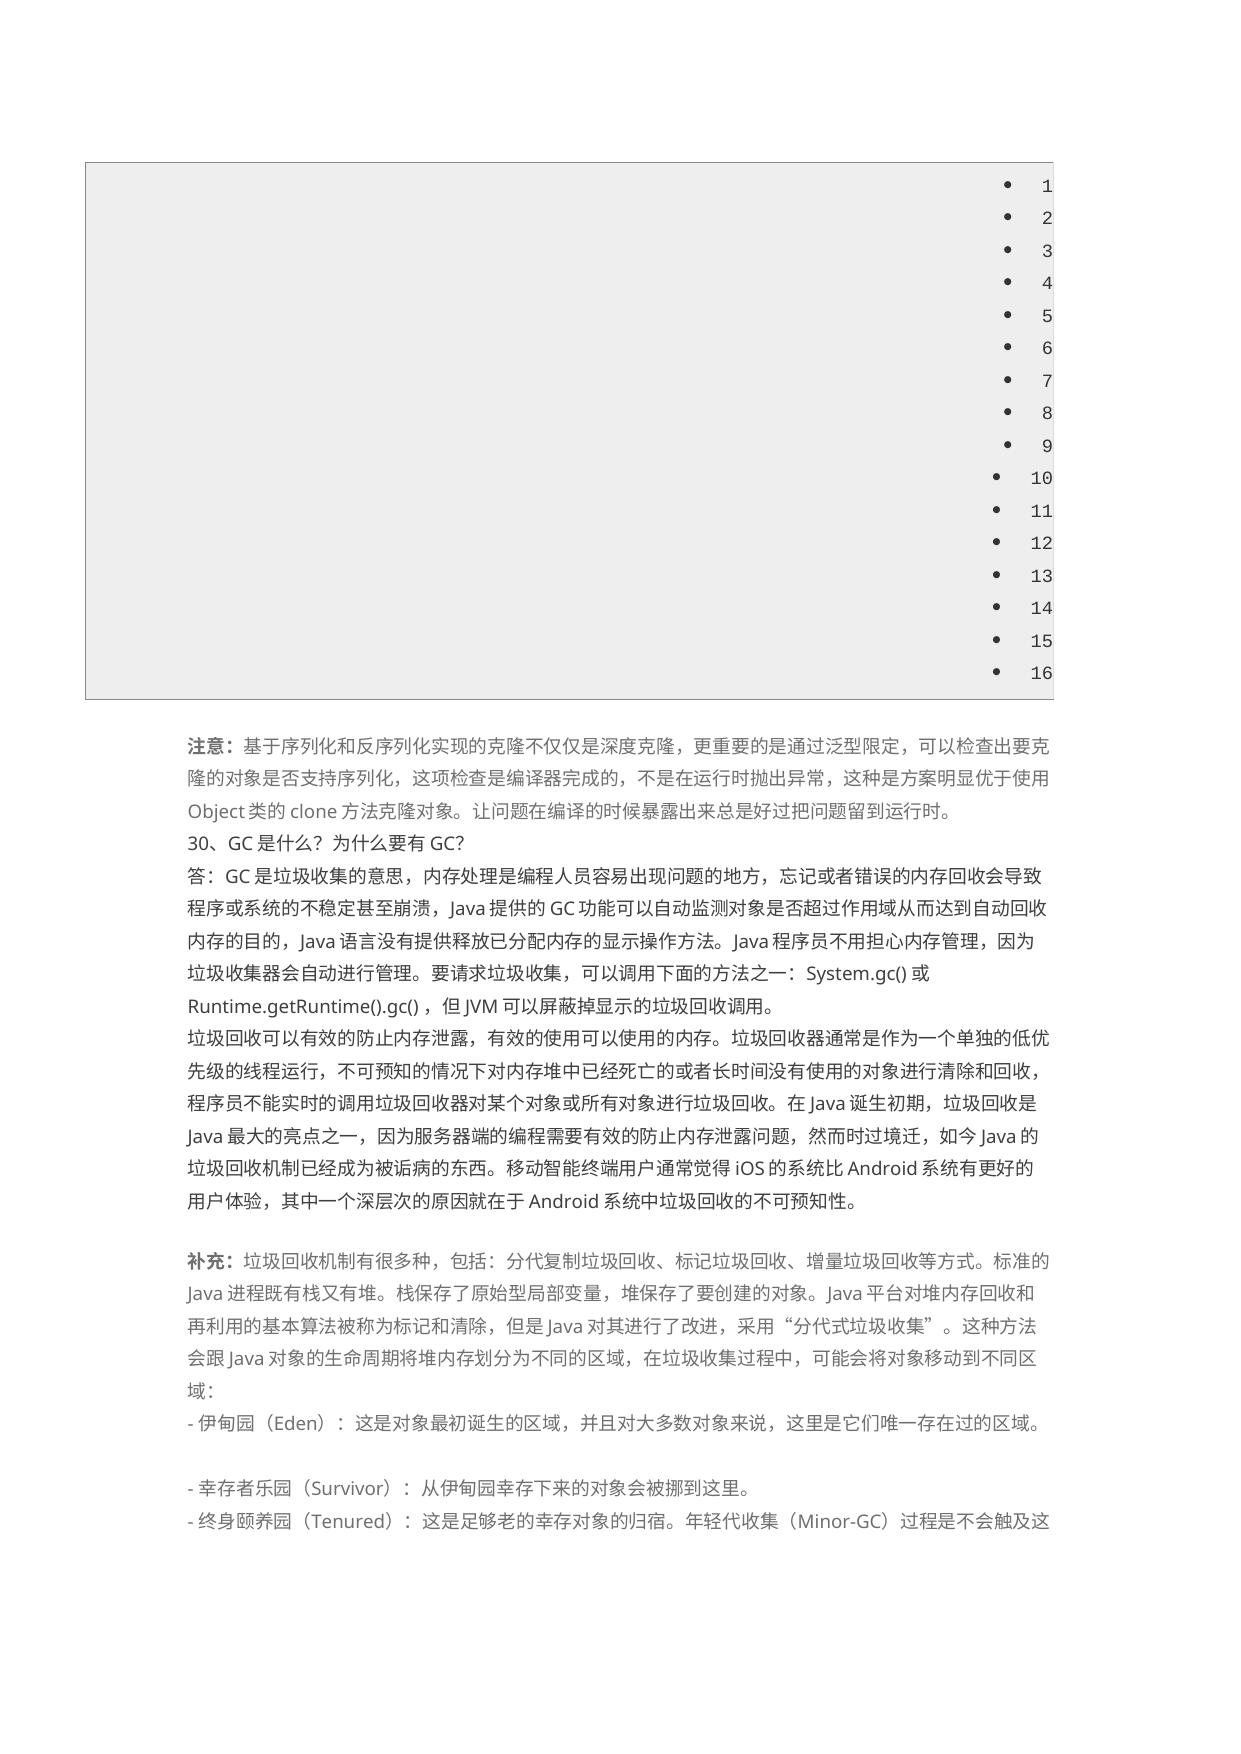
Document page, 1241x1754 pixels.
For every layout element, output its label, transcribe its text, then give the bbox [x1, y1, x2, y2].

list 10 [86, 454, 1053, 487]
list 6 [86, 324, 1053, 357]
list 2 [86, 194, 1053, 227]
text 30、GC是什么？为什么要有GC？ 答：GC是垃圾收集的意思，内存处理是编程人员容易出现问题的地方，忘记或者错误的内存回收会导致程序或系统的不稳定甚至崩溃，Java提供的GC功能可以自动监测对象是否超过作用域从而达到自动回收内存的目的，Java语言没有提供释放已分配内存的显示操作方法。Java程序员不用担心内存管理，因为垃圾收集器会自动进行管理。要请求垃圾收集，可以调用下面的方法之一：System.gc() 或Runtime.getRuntime().gc() ，但JVM可以屏蔽掉显示的垃圾回收调用。 垃圾回收可以有效的防止内存泄露，有效的使用可以使用的内存。垃圾回收器通常是作为一个单独的低优先级的线程运行，不可预知的情况下对内存堆中已经死亡的或者长时间没有使用的对象进行清除和回收，程序员不能实时的调用垃圾回收器对某个对象或所有对象进行垃圾回收。在Java诞生初期，垃圾回收是Java最大的亮点之一，因为服务器端的编程需要有效的防止内存泄露问题，然而时过境迁，如今Java的垃圾回收机制已经成为被诟病的东西。移动智能终端用户通常觉得iOS的系统比Android系统有更好的用户体验，其中一个深层次的原因就在于Android系统中垃圾回收的不可预知性。 [187, 826, 1053, 1216]
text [187, 1244, 1053, 1536]
list 8 [86, 389, 1053, 422]
list 9 [86, 422, 1053, 454]
list 1 [86, 163, 1053, 194]
list 13 [86, 552, 1053, 584]
list 14 [86, 584, 1053, 617]
list 12 [86, 519, 1053, 552]
text 注意：基于序列化和反序列化实现的克隆不仅仅是深度克隆，更重要的是通过泛型限定，可以检查出要克隆的对象是否支持序列化，这项检查是编译器完成的，不是在运行时抛出异常，这种是方案明显优于使用Object类的clone方法克隆对象。让问题在编译的时候暴露出来总是好过把问题留到运行时。 [187, 729, 1053, 826]
list 7 [86, 357, 1053, 389]
list 11 [86, 487, 1053, 519]
list 15 [86, 617, 1053, 649]
list 16 [86, 649, 1053, 699]
list 3 [86, 227, 1053, 259]
list 4 [86, 259, 1053, 292]
list 5 [86, 292, 1053, 324]
